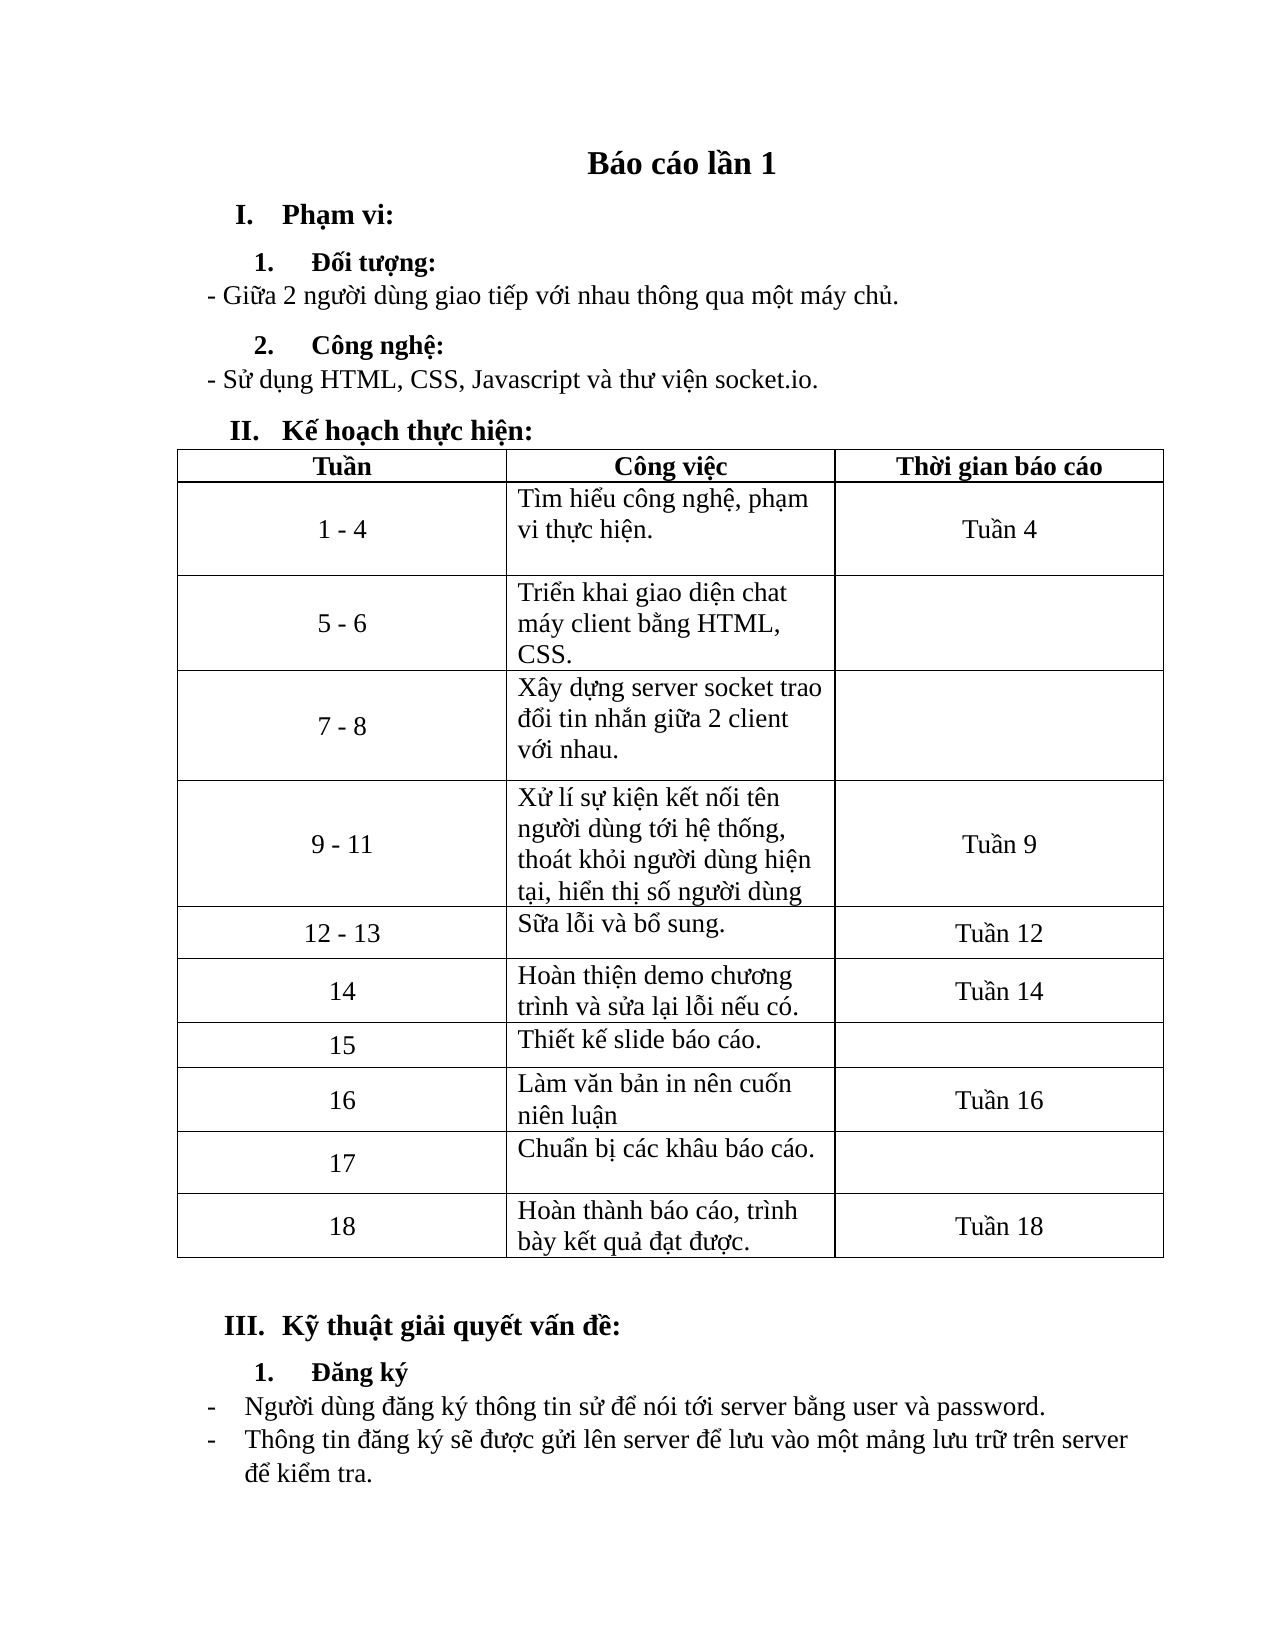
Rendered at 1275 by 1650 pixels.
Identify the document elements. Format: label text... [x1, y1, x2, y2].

table_cell Hoàn thành báo cáo, trình bày kết quả đạt được. [507, 1194, 834, 1257]
table_cell 15 [178, 1023, 506, 1067]
table_cell Tuần 12 [836, 907, 1163, 958]
table_cell Thiết kế slide báo cáo. [507, 1023, 834, 1067]
table_header Công việc [507, 450, 834, 481]
subtitle Kỹ thuật giải quyết vấn đề: [244, 1308, 1157, 1341]
table_cell Tuần 16 [836, 1068, 1163, 1131]
table_cell 12 - 13 [178, 907, 506, 958]
table_cell [836, 671, 1163, 780]
table_cell [836, 576, 1163, 670]
table_cell Làm văn bản in nên cuốn niên luận [507, 1068, 834, 1131]
table_cell Tìm hiểu công nghệ, phạm vi thực hiện. [507, 483, 834, 575]
table_cell Triển khai giao diện chat máy client bằng HTML, CSS. [507, 576, 834, 670]
table_cell 16 [178, 1068, 506, 1131]
text - Sử dụng HTML, CSS, Javascript và thư viện socket.io. [177, 363, 1157, 394]
text - Giữa 2 người dùng giao tiếp với nhau thông qua một máy chủ. [177, 279, 1157, 310]
table_cell 18 [178, 1194, 506, 1257]
list Thông tin đăng ký sẽ được gửi lên server để lưu vào một mảng lưu trữ trên server để kiểm tra. [207, 1423, 1157, 1488]
table_cell 9 - 11 [178, 781, 506, 906]
table_cell [836, 1023, 1163, 1067]
table_header Tuần [178, 450, 506, 481]
table_cell Tuần 14 [836, 959, 1163, 1022]
subtitle Kế hoạch thực hiện: [244, 413, 1157, 447]
table_cell Tuần 4 [836, 483, 1163, 575]
subtitle Đối tượng: [274, 246, 1157, 277]
table_cell Tuần 18 [836, 1194, 1163, 1257]
table_cell Xử lí sự kiện kết nối tên người dùng tới hệ thống, thoát khỏi người dùng hiện tại, hiển thị số người dùng [507, 781, 834, 906]
subtitle Công nghệ: [274, 329, 1157, 361]
table_cell 7 - 8 [178, 671, 506, 780]
table_cell Chuẩn bị các khâu báo cáo. [507, 1132, 834, 1193]
table_cell [836, 1132, 1163, 1193]
table_cell Sữa lỗi và bổ sung. [507, 907, 834, 958]
subtitle Phạm vi: [244, 197, 1157, 231]
table_cell 5 - 6 [178, 576, 506, 670]
table_cell 17 [178, 1132, 506, 1193]
table_cell Tuần 9 [836, 781, 1163, 906]
subtitle Đăng ký [274, 1356, 1157, 1388]
table_cell 14 [178, 959, 506, 1022]
list Người dùng đăng ký thông tin sử để nói tới server bằng user và password. [207, 1390, 1157, 1421]
table_cell 1 - 4 [178, 483, 506, 575]
table_cell Xây dựng server socket trao đổi tin nhắn giữa 2 client với nhau. [507, 671, 834, 780]
table_cell Hoàn thiện demo chương trình và sửa lại lỗi nếu có. [507, 959, 834, 1022]
subtitle Báo cáo lần 1 [177, 143, 1157, 181]
table_header Thời gian báo cáo [836, 450, 1163, 481]
